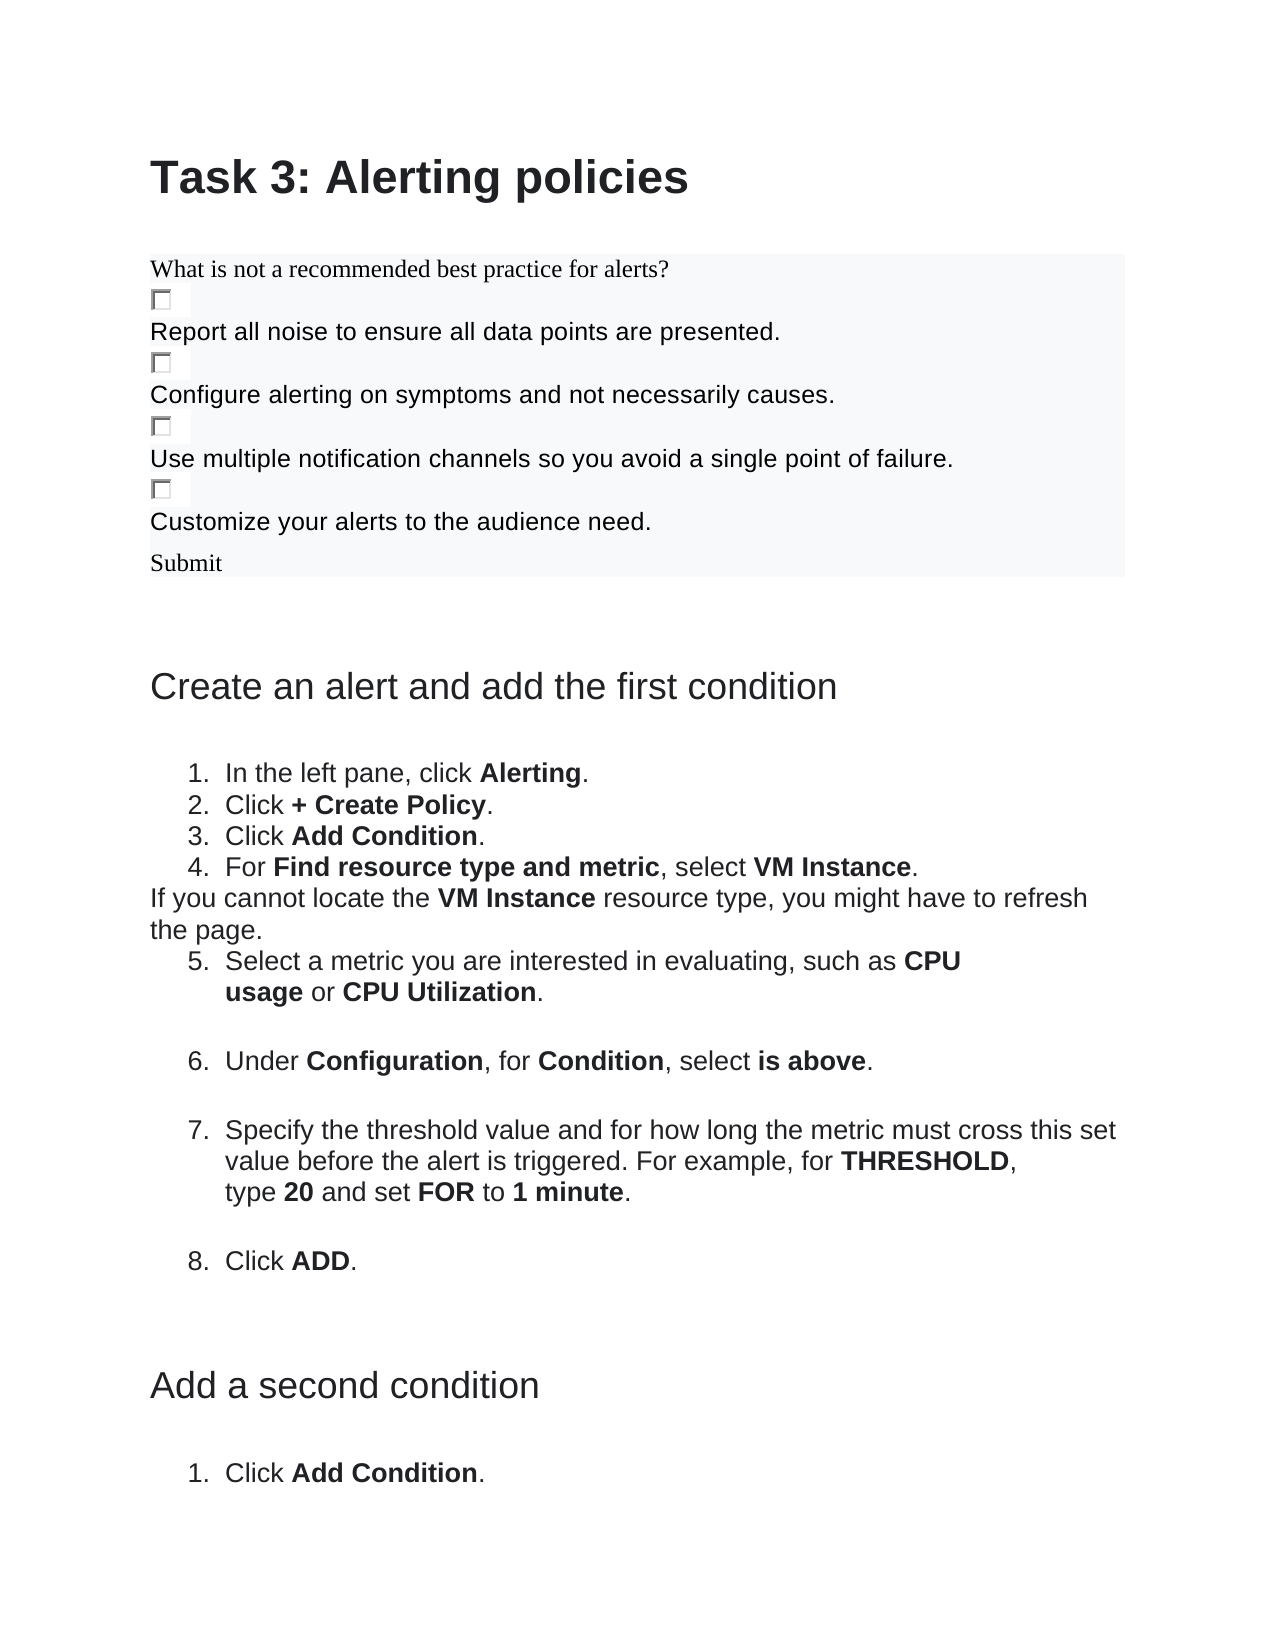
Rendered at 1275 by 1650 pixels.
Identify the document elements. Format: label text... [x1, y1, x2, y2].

text Add a second condition [150, 1364, 1125, 1407]
list Specify the threshold value and for how long the metric must cross this set value before the alert is triggered. For example, for THRESHOLD, type 20 and set FOR to 1 minute. [187, 1114, 1125, 1207]
text Task 3: Alerting policies [150, 150, 1125, 204]
list Click ADD. [187, 1245, 1125, 1276]
list Select a metric you are interested in evaluating, such as CPU usage or CPU Utilization. [187, 945, 1125, 1007]
text Configure alerting on symptoms and not necessarily causes. [150, 380, 1125, 409]
list Click Add Condition. [187, 1457, 1125, 1488]
text Use multiple notification channels so you avoid a single point of failure. [150, 444, 1125, 472]
text Create an alert and add the first condition [150, 664, 1125, 707]
list Click + Create Policy. [187, 789, 1125, 820]
text What is not a recommended best practice for alerts? [150, 254, 1125, 283]
text Report all noise to ensure all data points are presented. [150, 317, 1125, 346]
list Under Configuration, for Condition, select is above. [187, 1045, 1125, 1076]
text If you cannot locate the VM Instance resource type, you might have to refresh the page. [150, 882, 1125, 945]
text Submit [150, 548, 1125, 577]
list Click Add Condition. [187, 820, 1125, 851]
list In the left pane, click Alerting. [187, 757, 1125, 789]
list For Find resource type and metric, select VM Instance. [187, 851, 1125, 882]
text Customize your alerts to the audience need. [150, 507, 1125, 536]
